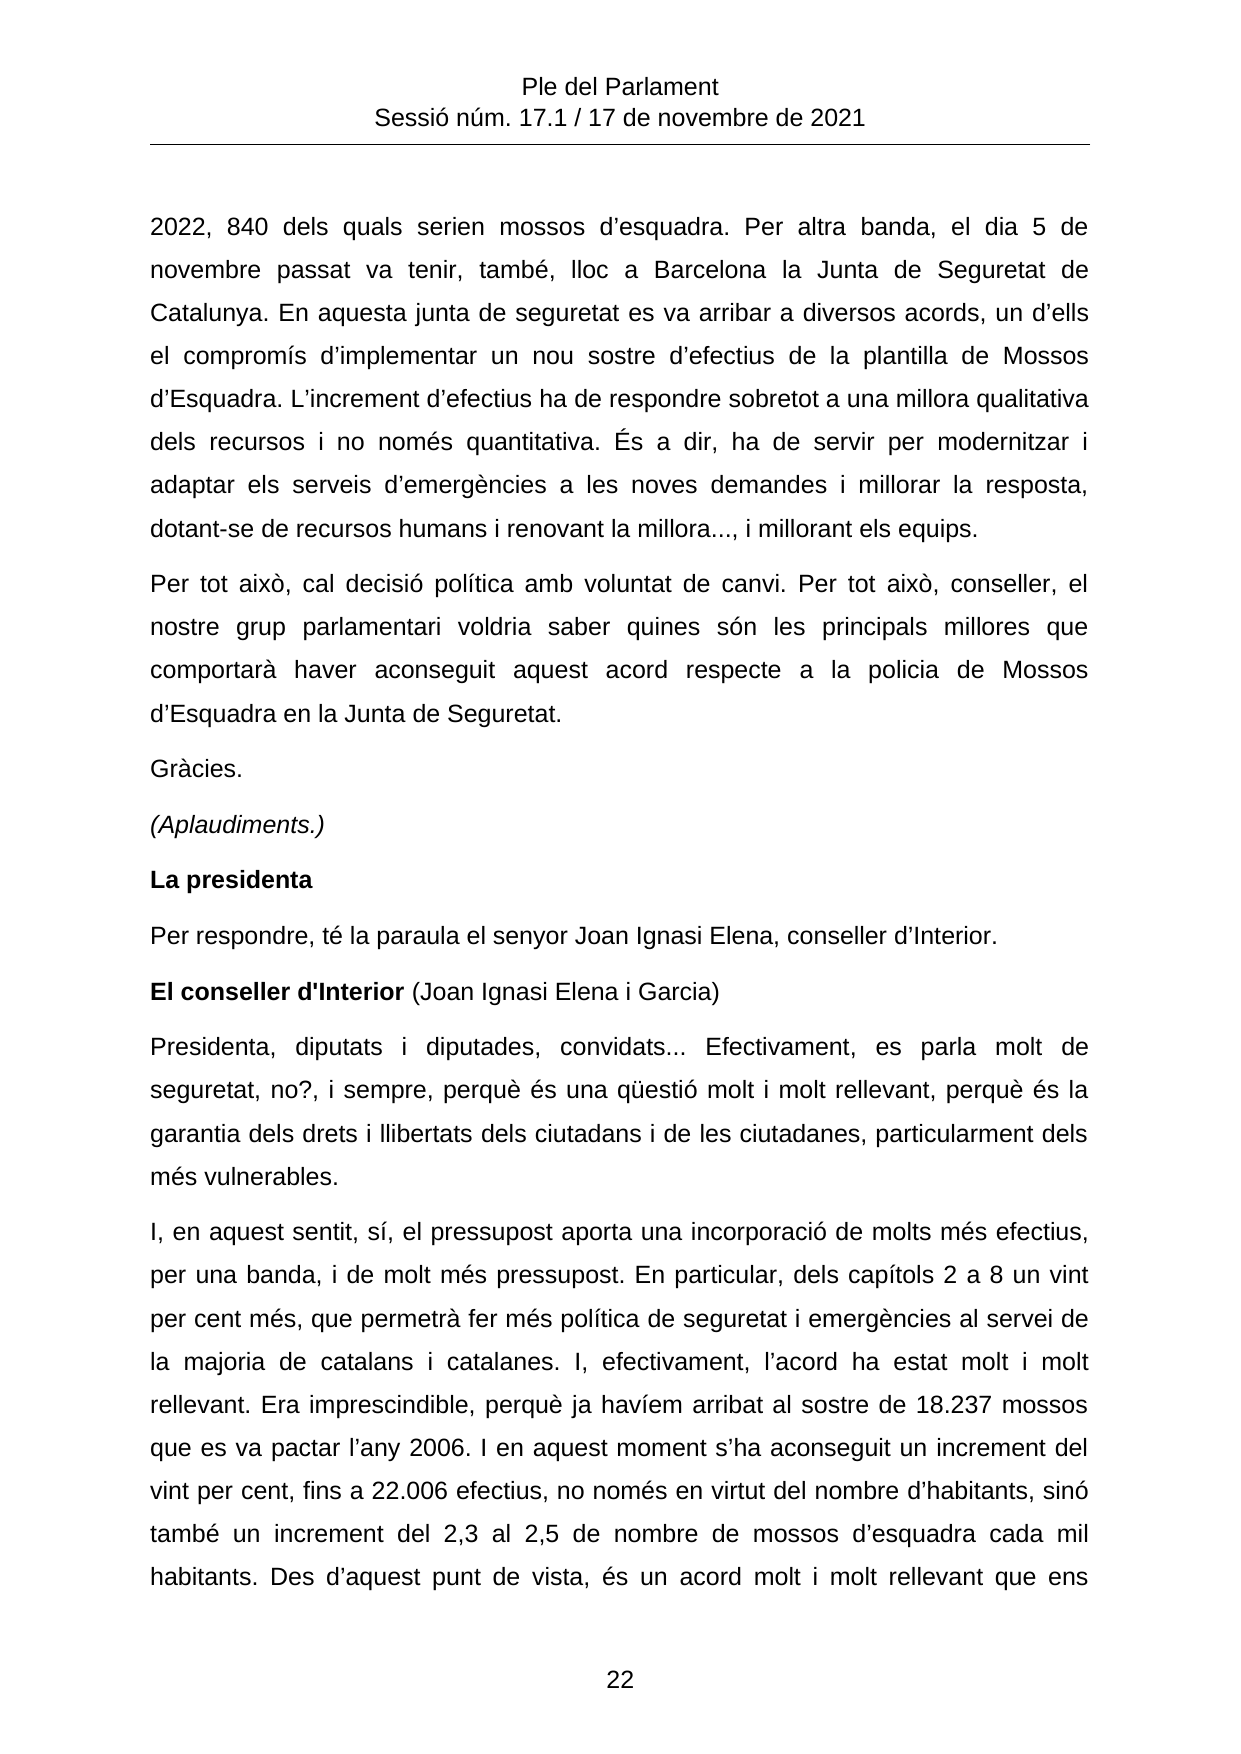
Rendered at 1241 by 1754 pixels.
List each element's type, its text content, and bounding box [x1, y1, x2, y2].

text La presidenta [150, 866, 1090, 894]
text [150, 1217, 1090, 1591]
text Per respondre, té la paraula el senyor Joan Ignasi Elena, conseller d’Interior. [150, 921, 1090, 950]
text Presidenta, diputats i diputades, convidats... Efectivament, es parla molt de seguretat, no?, i sempre, perquè és una qüestió molt i molt rellevant, perquè és la garantia dels drets i llibertats dels ciutadans i de les ciutadanes, particularment dels més vulnerables. [150, 1032, 1090, 1191]
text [150, 212, 1090, 542]
text Gràcies. [150, 754, 1090, 783]
text El conseller d'Interior (Joan Ignasi Elena i Garcia) [150, 977, 1090, 1006]
text Per tot això, cal decisió política amb voluntat de canvi. Per tot això, conseller, el nostre grup parlamentari voldria saber quines són les principals millores que comportarà haver aconseguit aquest acord respecte a la policia de Mossos d’Esquadra en la Junta de Seguretat. [150, 569, 1090, 727]
text (Aplaudiments.) [150, 810, 1090, 839]
